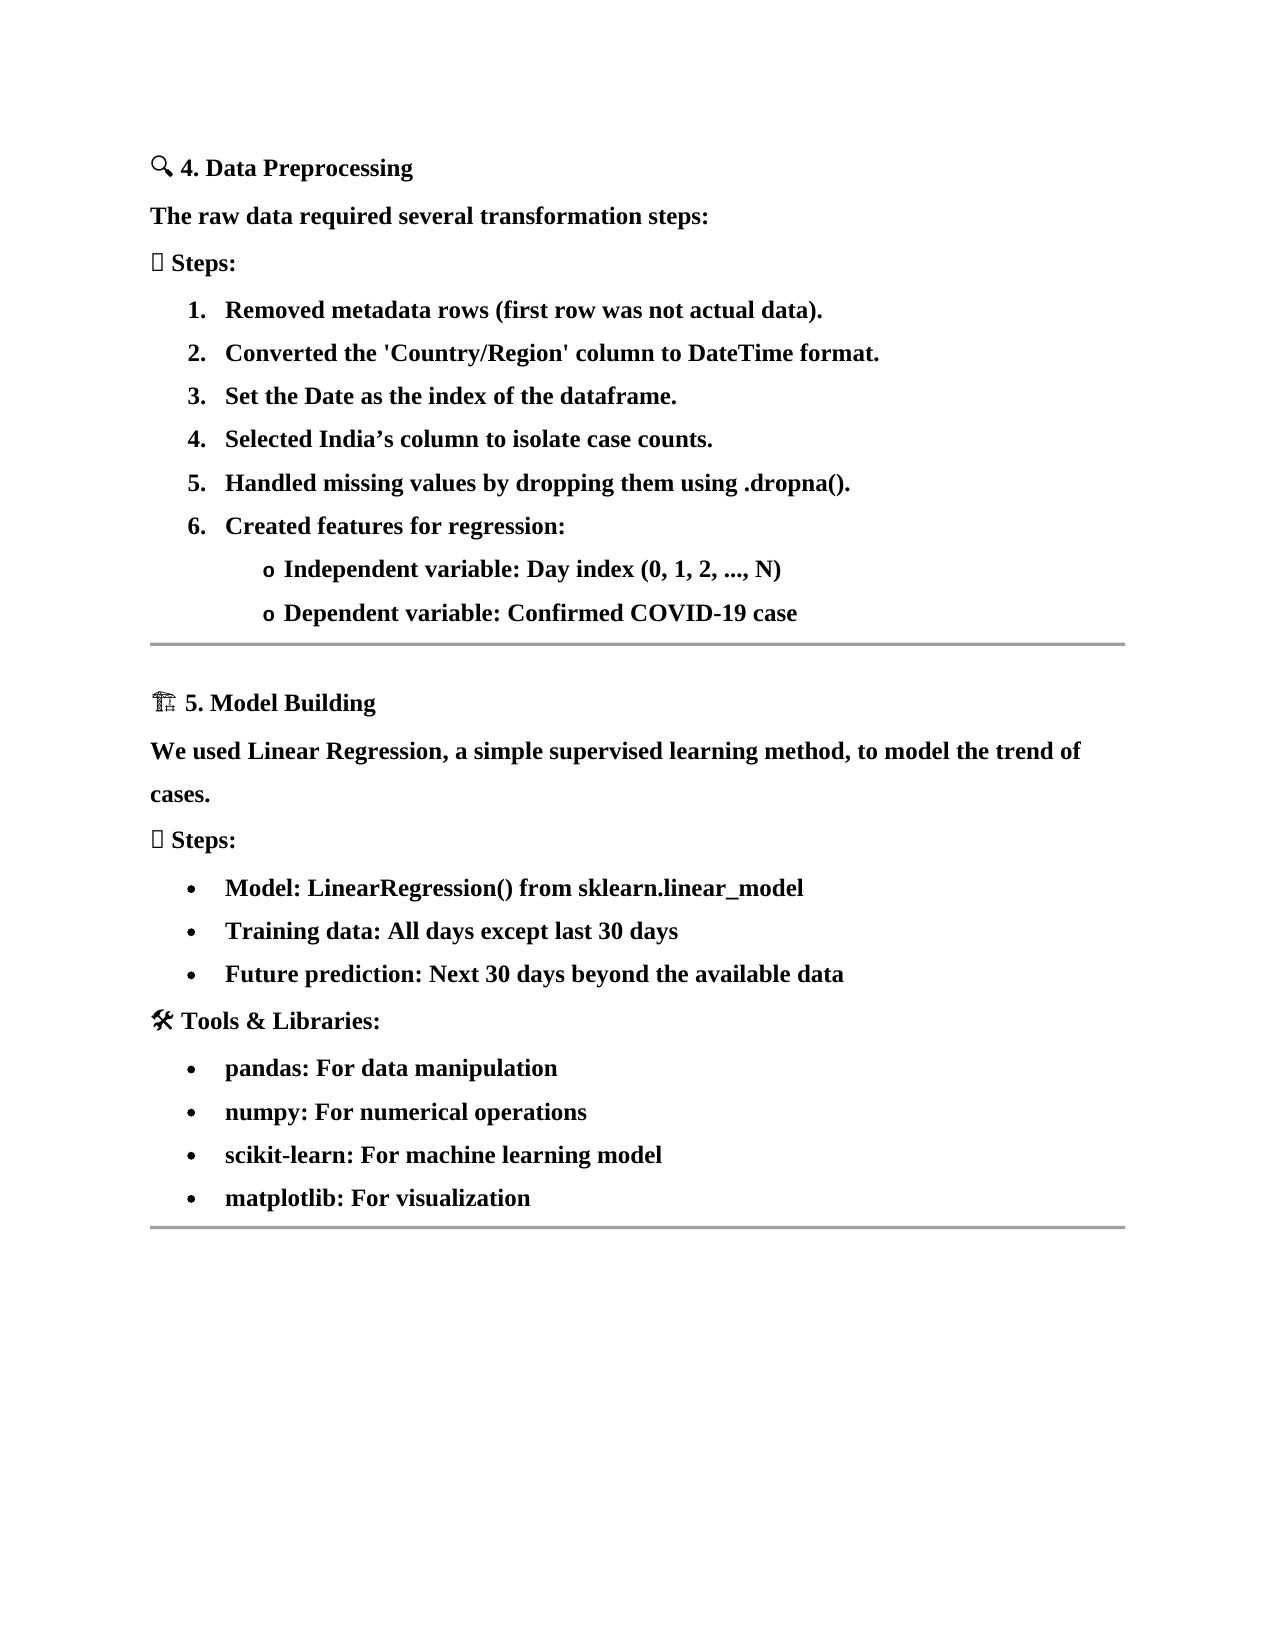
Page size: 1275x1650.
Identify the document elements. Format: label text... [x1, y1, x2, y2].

text 🔍 4. Data Preprocessing [150, 150, 1125, 184]
list Handled missing values by dropping them using .dropna(). [187, 468, 1125, 496]
list scikit-learn: For machine learning model [187, 1140, 1125, 1168]
list Dependent variable: Confirmed COVID-19 case [262, 598, 1125, 628]
text 📌 Steps: [150, 822, 1125, 856]
list Set the Date as the index of the dataframe. [187, 381, 1125, 410]
list Converted the 'Country/Region' column to DateTime format. [187, 338, 1125, 367]
list Independent variable: Day index (0, 1, 2, ..., N) [262, 554, 1125, 583]
text We used Linear Regression, a simple supervised learning method, to model the trend of cases. [150, 736, 1125, 808]
list pandas: For data manipulation [187, 1053, 1125, 1082]
list Future prediction: Next 30 days beyond the available data [187, 959, 1125, 988]
text 🛠 Tools & Libraries: [150, 1002, 1125, 1036]
list Training data: All days except last 30 days [187, 916, 1125, 945]
list matplotlib: For visualization [187, 1183, 1125, 1212]
text ✅ Steps: [150, 244, 1125, 278]
list Removed metadata rows (first row was not actual data). [187, 295, 1125, 324]
list Model: LinearRegression() from sklearn.linear_model [187, 873, 1125, 902]
list numpy: For numerical operations [187, 1097, 1125, 1125]
text The raw data required several transformation steps: [150, 201, 1125, 230]
text 🏗️ 5. Model Building [150, 685, 1125, 719]
list Selected India’s column to isolate case counts. [187, 424, 1125, 453]
list Created features for regression: [187, 511, 1125, 539]
